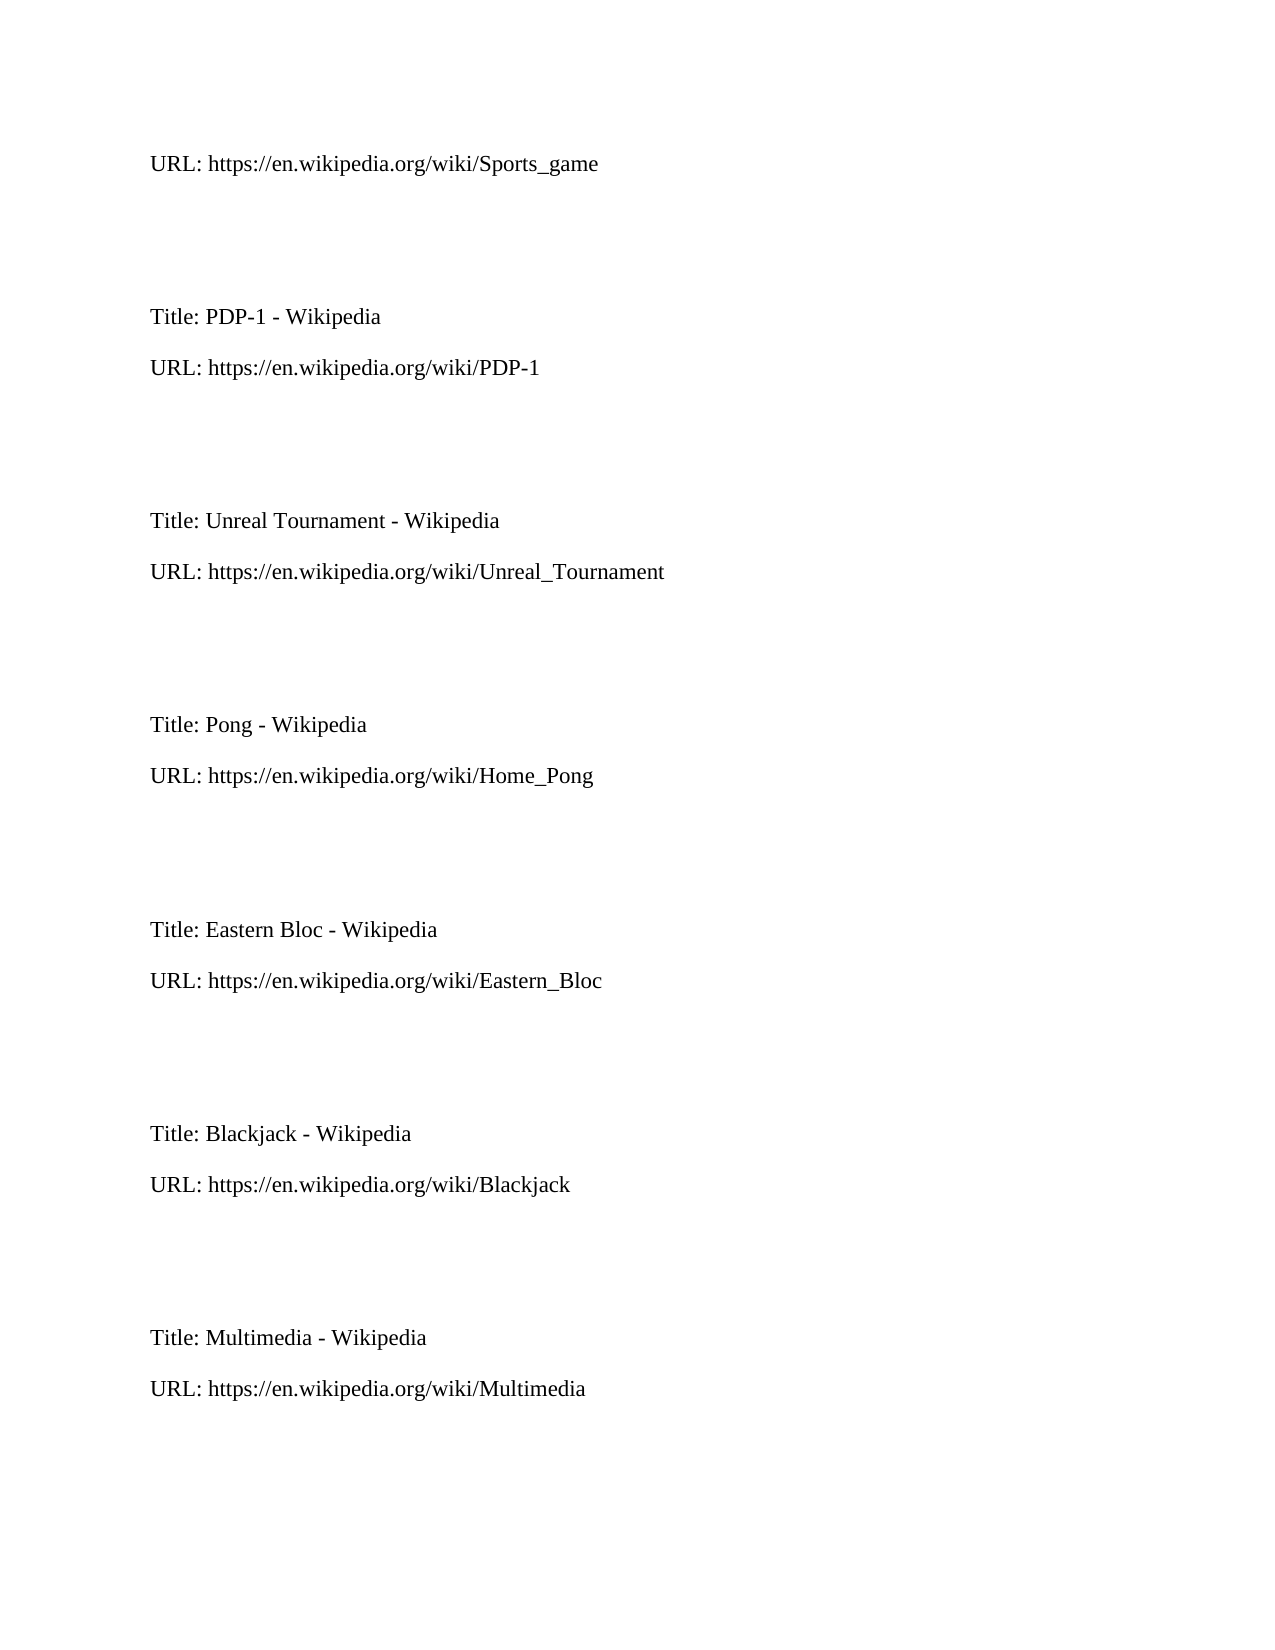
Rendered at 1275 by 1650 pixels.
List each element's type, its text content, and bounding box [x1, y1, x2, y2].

text Title: Pong - Wikipedia [150, 711, 1125, 738]
text Title: PDP-1 - Wikipedia [150, 303, 1125, 329]
text Title: Blackjack - Wikipedia [150, 1120, 1125, 1146]
text Title: Multimedia - Wikipedia [150, 1324, 1125, 1350]
text Title: Unreal Tournament - Wikipedia [150, 507, 1125, 534]
text URL: https://en.wikipedia.org/wiki/Blackjack [150, 1171, 1125, 1197]
text Title: Eastern Bloc - Wikipedia [150, 916, 1125, 942]
text URL: https://en.wikipedia.org/wiki/Home_Pong [150, 762, 1125, 789]
text URL: https://en.wikipedia.org/wiki/Multimedia [150, 1375, 1125, 1401]
text URL: https://en.wikipedia.org/wiki/Eastern_Bloc [150, 967, 1125, 993]
text URL: https://en.wikipedia.org/wiki/PDP-1 [150, 354, 1125, 381]
text URL: https://en.wikipedia.org/wiki/Sports_game [150, 150, 1125, 176]
text URL: https://en.wikipedia.org/wiki/Unreal_Tournament [150, 558, 1125, 585]
